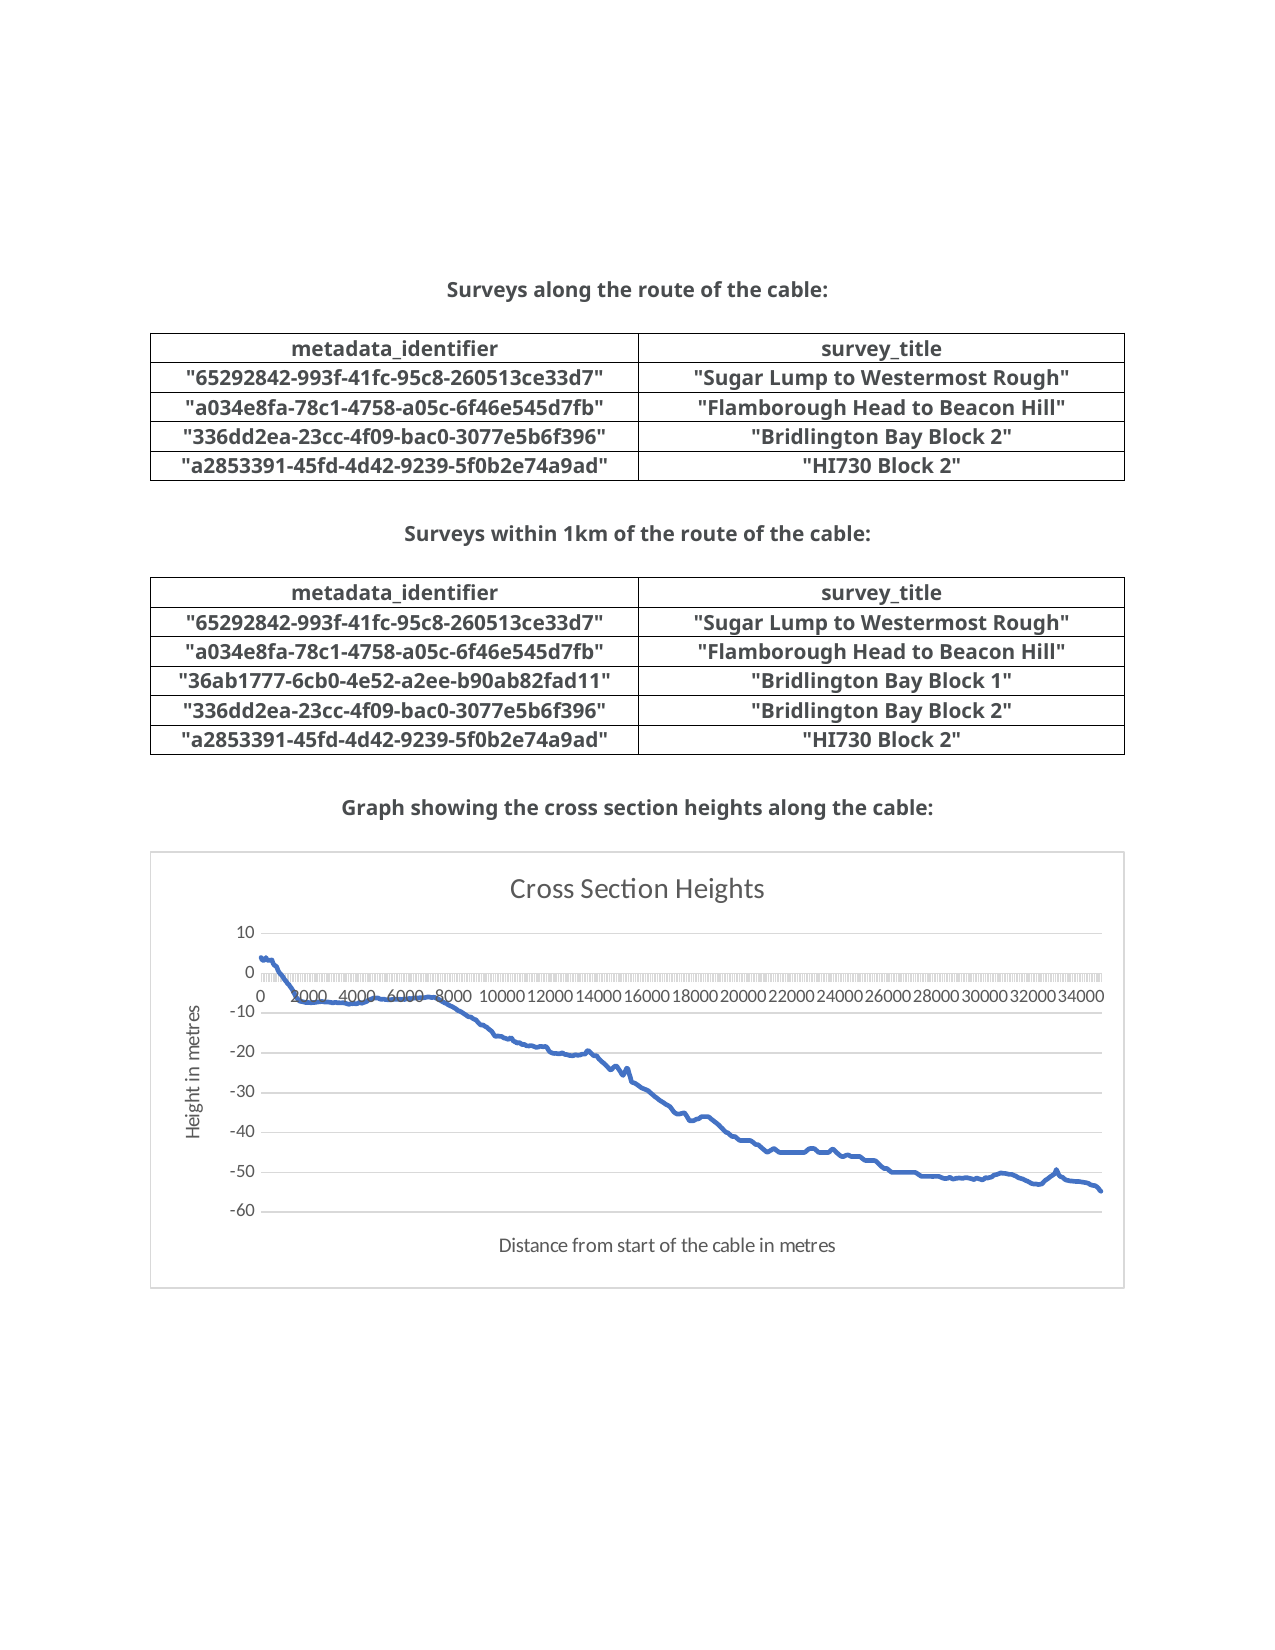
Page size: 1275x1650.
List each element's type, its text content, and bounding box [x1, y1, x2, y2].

table_cell "a2853391-45fd-4d42-9239-5f0b2e74a9ad" [151, 452, 638, 480]
subtitle Surveys within 1km of the route of the cable: [150, 481, 1125, 548]
table_cell "36ab1777-6cb0-4e52-a2ee-b90ab82fad11" [151, 667, 638, 695]
table_cell "Sugar Lump to Westermost Rough" [639, 363, 1124, 392]
table_cell "HI730 Block 2" [639, 452, 1124, 480]
table_cell "a034e8fa-78c1-4758-a05c-6f46e545d7fb" [151, 393, 638, 421]
table_header metadata_identifier [151, 334, 638, 362]
table_cell "Bridlington Bay Block 2" [639, 422, 1124, 451]
table_cell "a034e8fa-78c1-4758-a05c-6f46e545d7fb" [151, 637, 638, 666]
table_cell "Bridlington Bay Block 2" [639, 696, 1124, 724]
table_cell "Sugar Lump to Westermost Rough" [639, 608, 1124, 636]
table_cell "336dd2ea-23cc-4f09-bac0-3077e5b6f396" [151, 696, 638, 724]
table_cell "336dd2ea-23cc-4f09-bac0-3077e5b6f396" [151, 422, 638, 451]
table_cell "a2853391-45fd-4d42-9239-5f0b2e74a9ad" [151, 726, 638, 754]
subtitle Surveys along the route of the cable: [150, 275, 1125, 303]
table_header metadata_identifier [151, 578, 638, 607]
table_cell "Bridlington Bay Block 1" [639, 667, 1124, 695]
table_cell "HI730 Block 2" [639, 726, 1124, 754]
text Graph showing the cross section heights along the cable: [150, 755, 1125, 822]
table_header survey_title [639, 578, 1124, 607]
table_cell "Flamborough Head to Beacon Hill" [639, 393, 1124, 421]
table_cell "Flamborough Head to Beacon Hill" [639, 637, 1124, 666]
table_header survey_title [639, 334, 1124, 362]
table_cell "65292842-993f-41fc-95c8-260513ce33d7" [151, 608, 638, 636]
table_cell "65292842-993f-41fc-95c8-260513ce33d7" [151, 363, 638, 392]
